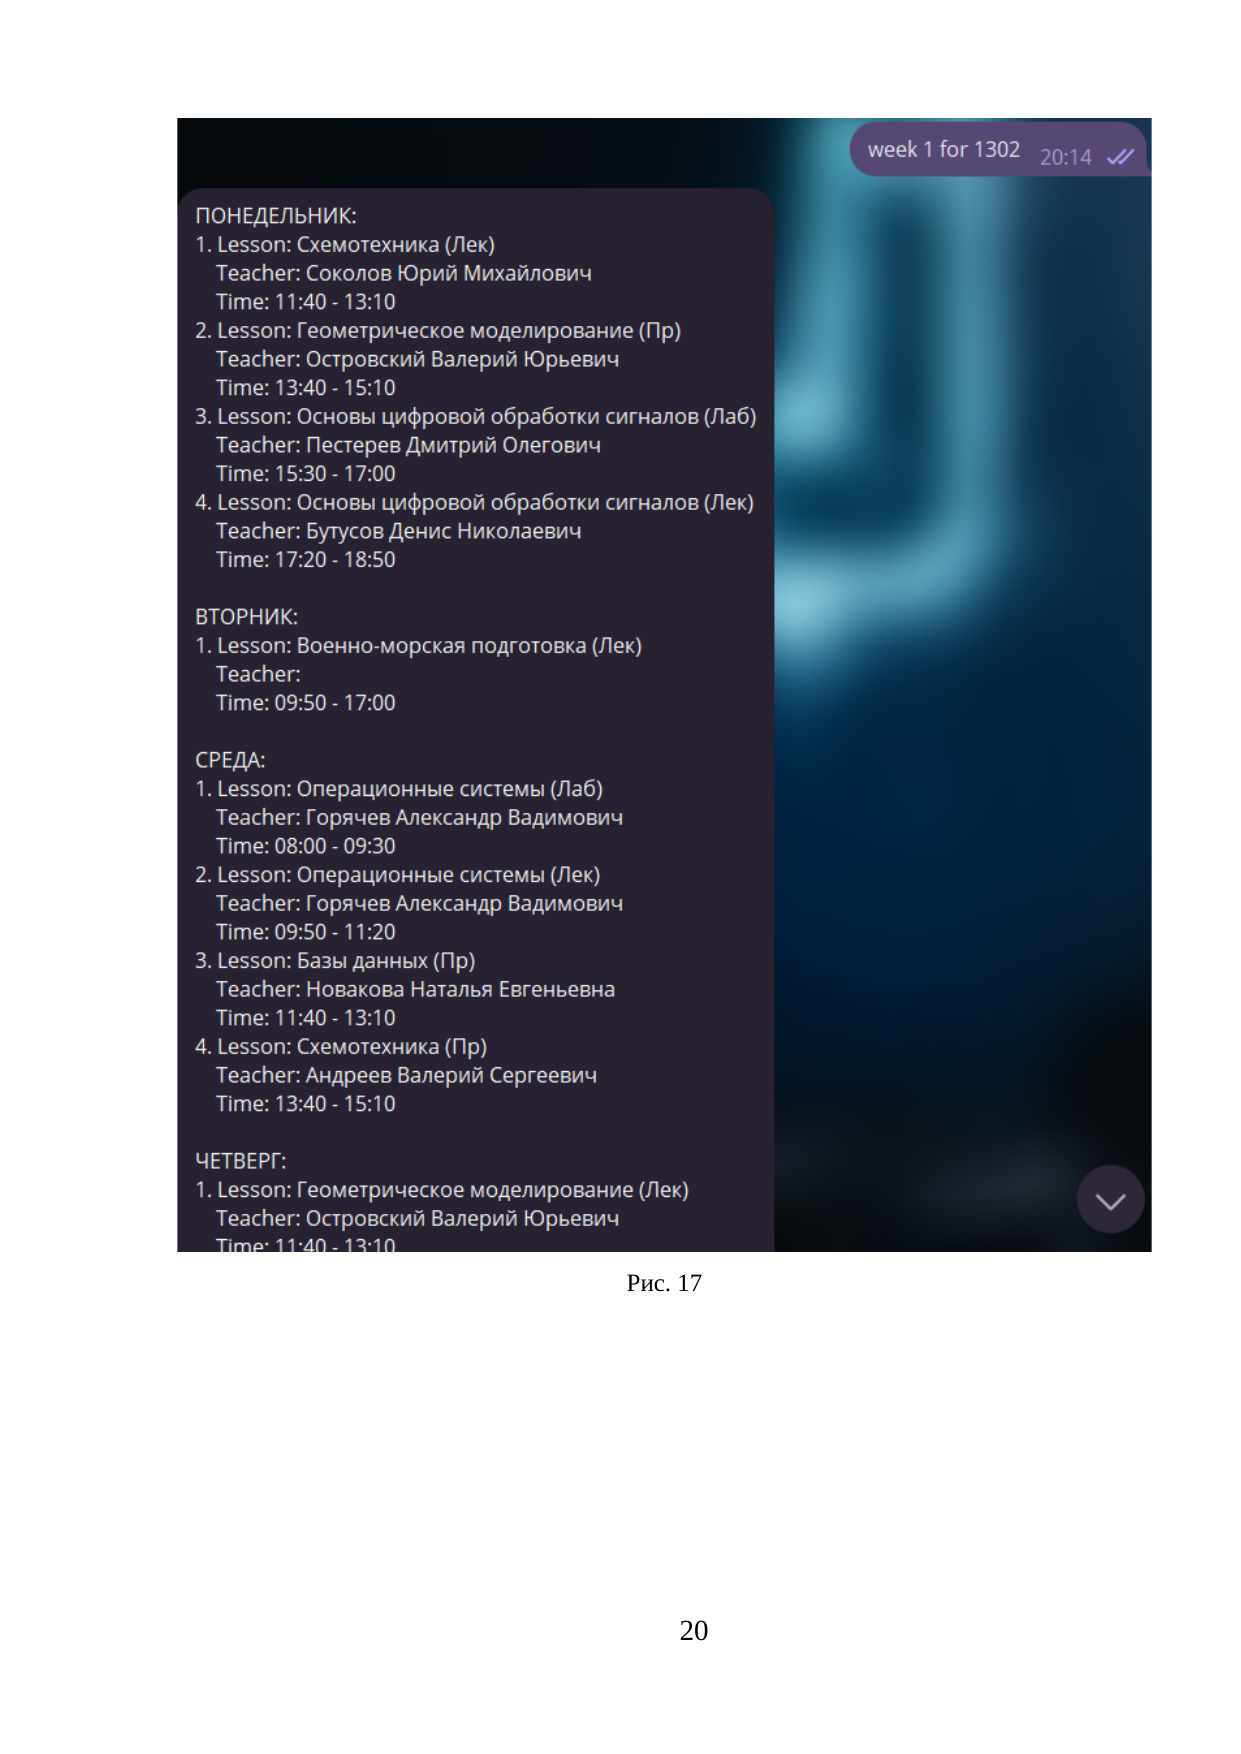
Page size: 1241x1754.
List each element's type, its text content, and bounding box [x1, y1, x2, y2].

picture [177, 118, 1152, 1252]
text Рис. 17 [177, 1268, 1152, 1297]
